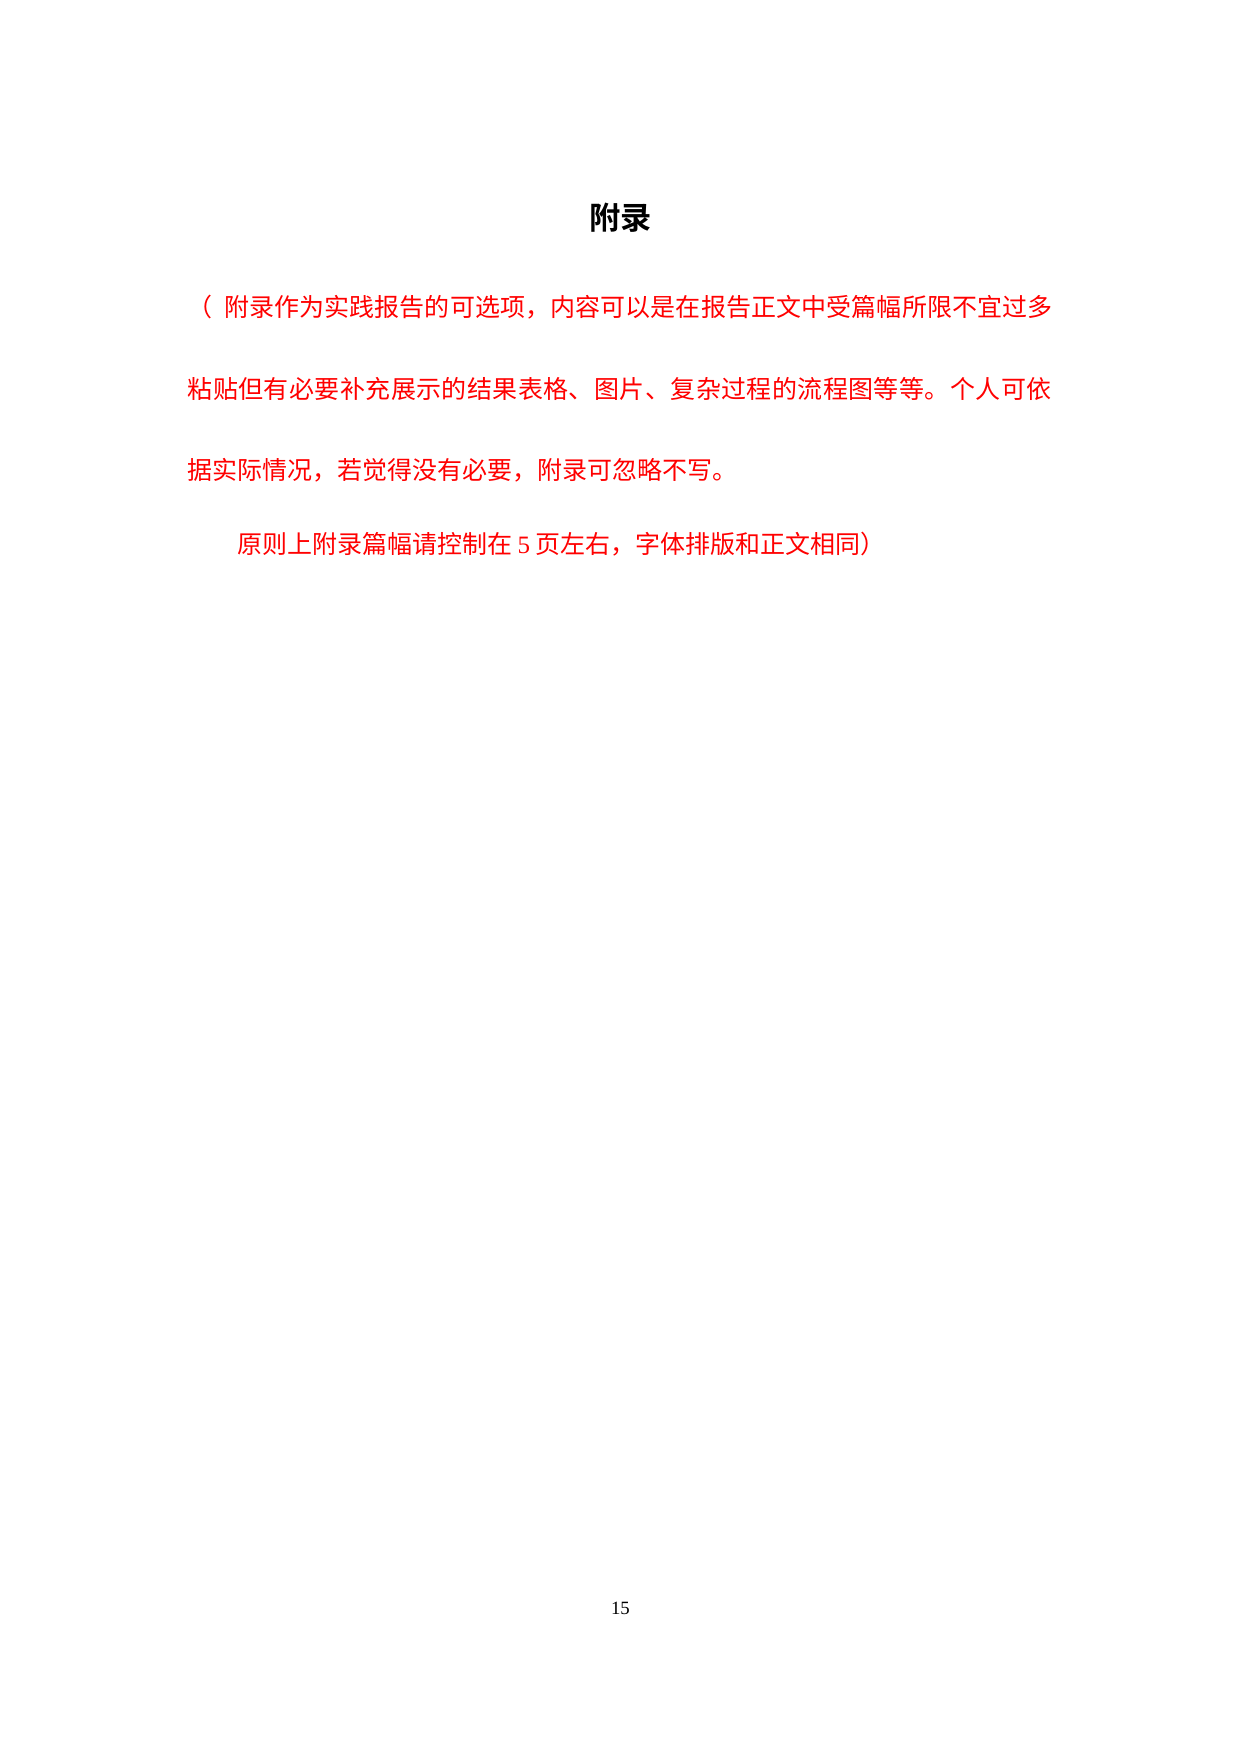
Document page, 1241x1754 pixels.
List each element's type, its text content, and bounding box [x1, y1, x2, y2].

text （ 附录作为实践报告的可选项，内容可以是在报告正文中受篇幅所限不宜过多粘贴但有必要补充展示的结果表格、图片、复杂过程的流程图等等。个人可依据实际情况，若觉得没有必要，附录可忽略不写。 [187, 273, 1053, 501]
subtitle 附录 [187, 183, 1053, 248]
text 原则上附录篇幅请控制在5页左右，字体排版和正文相同） [187, 510, 1053, 575]
